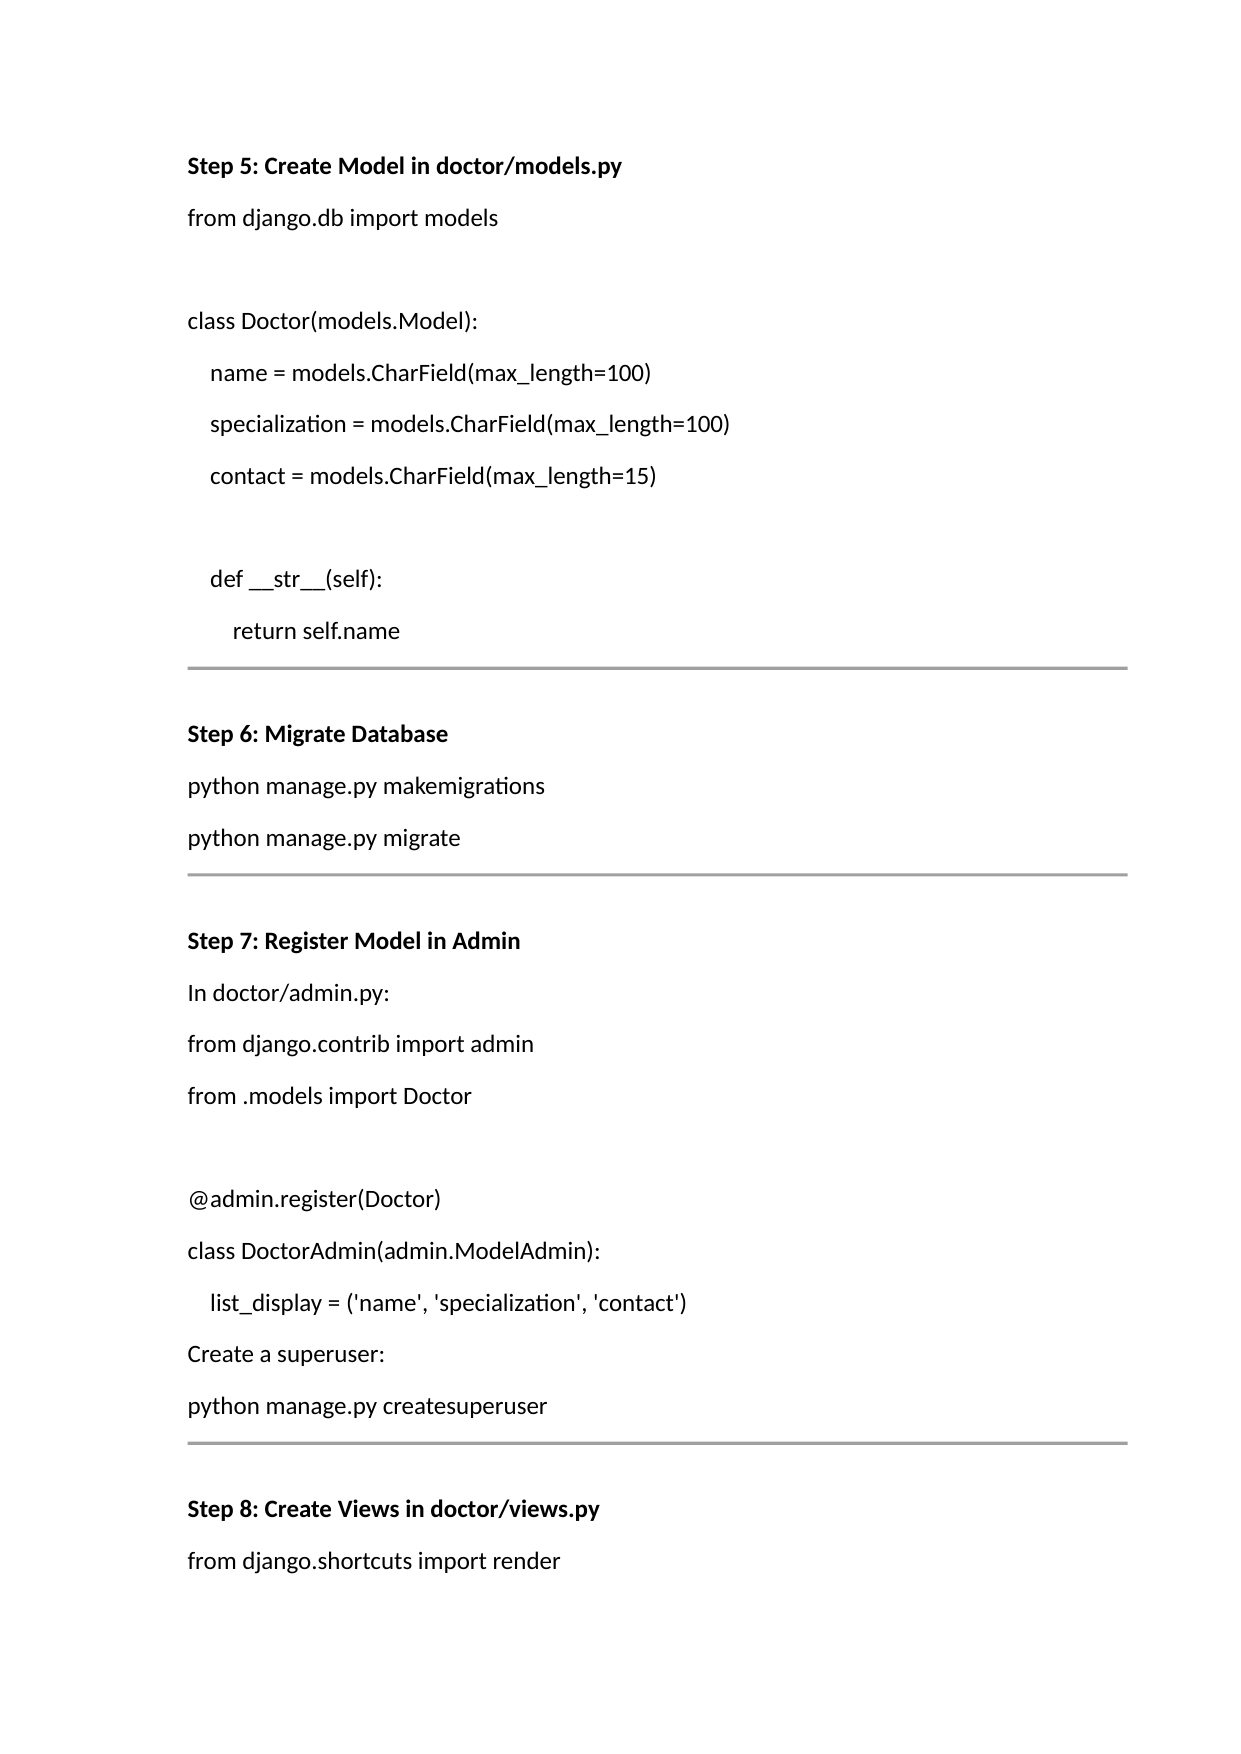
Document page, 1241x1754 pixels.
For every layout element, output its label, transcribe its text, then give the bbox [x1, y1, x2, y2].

text @admin.register(Doctor) [187, 1183, 1090, 1214]
text from django.db import models [187, 202, 1090, 232]
text return self.name [187, 615, 1090, 646]
text name = models.CharField(max_length=100) [187, 357, 1090, 387]
text def __str__(self): [187, 563, 1090, 594]
text from .models import Doctor [187, 1080, 1090, 1111]
text Step 8: Create Views in doctor/views.py [187, 1493, 1090, 1524]
text python manage.py makemigrations [187, 770, 1090, 801]
text Create a superuser: [187, 1338, 1090, 1369]
text from django.shortcuts import render [187, 1545, 1090, 1576]
text In doctor/admin.py: [187, 977, 1090, 1007]
text Step 5: Create Model in doctor/models.py [187, 150, 1090, 181]
text Step 7: Register Model in Admin [187, 925, 1090, 956]
text python manage.py createsuperuser [187, 1390, 1090, 1421]
text class Doctor(models.Model): [187, 305, 1090, 336]
text from django.contrib import admin [187, 1028, 1090, 1059]
text list_display = ('name', 'specialization', 'contact') [187, 1287, 1090, 1317]
text class DoctorAdmin(admin.ModelAdmin): [187, 1235, 1090, 1266]
text Step 6: Migrate Database [187, 718, 1090, 749]
text python manage.py migrate [187, 822, 1090, 852]
text specialization = models.CharField(max_length=100) [187, 408, 1090, 439]
text contact = models.CharField(max_length=15) [187, 460, 1090, 491]
